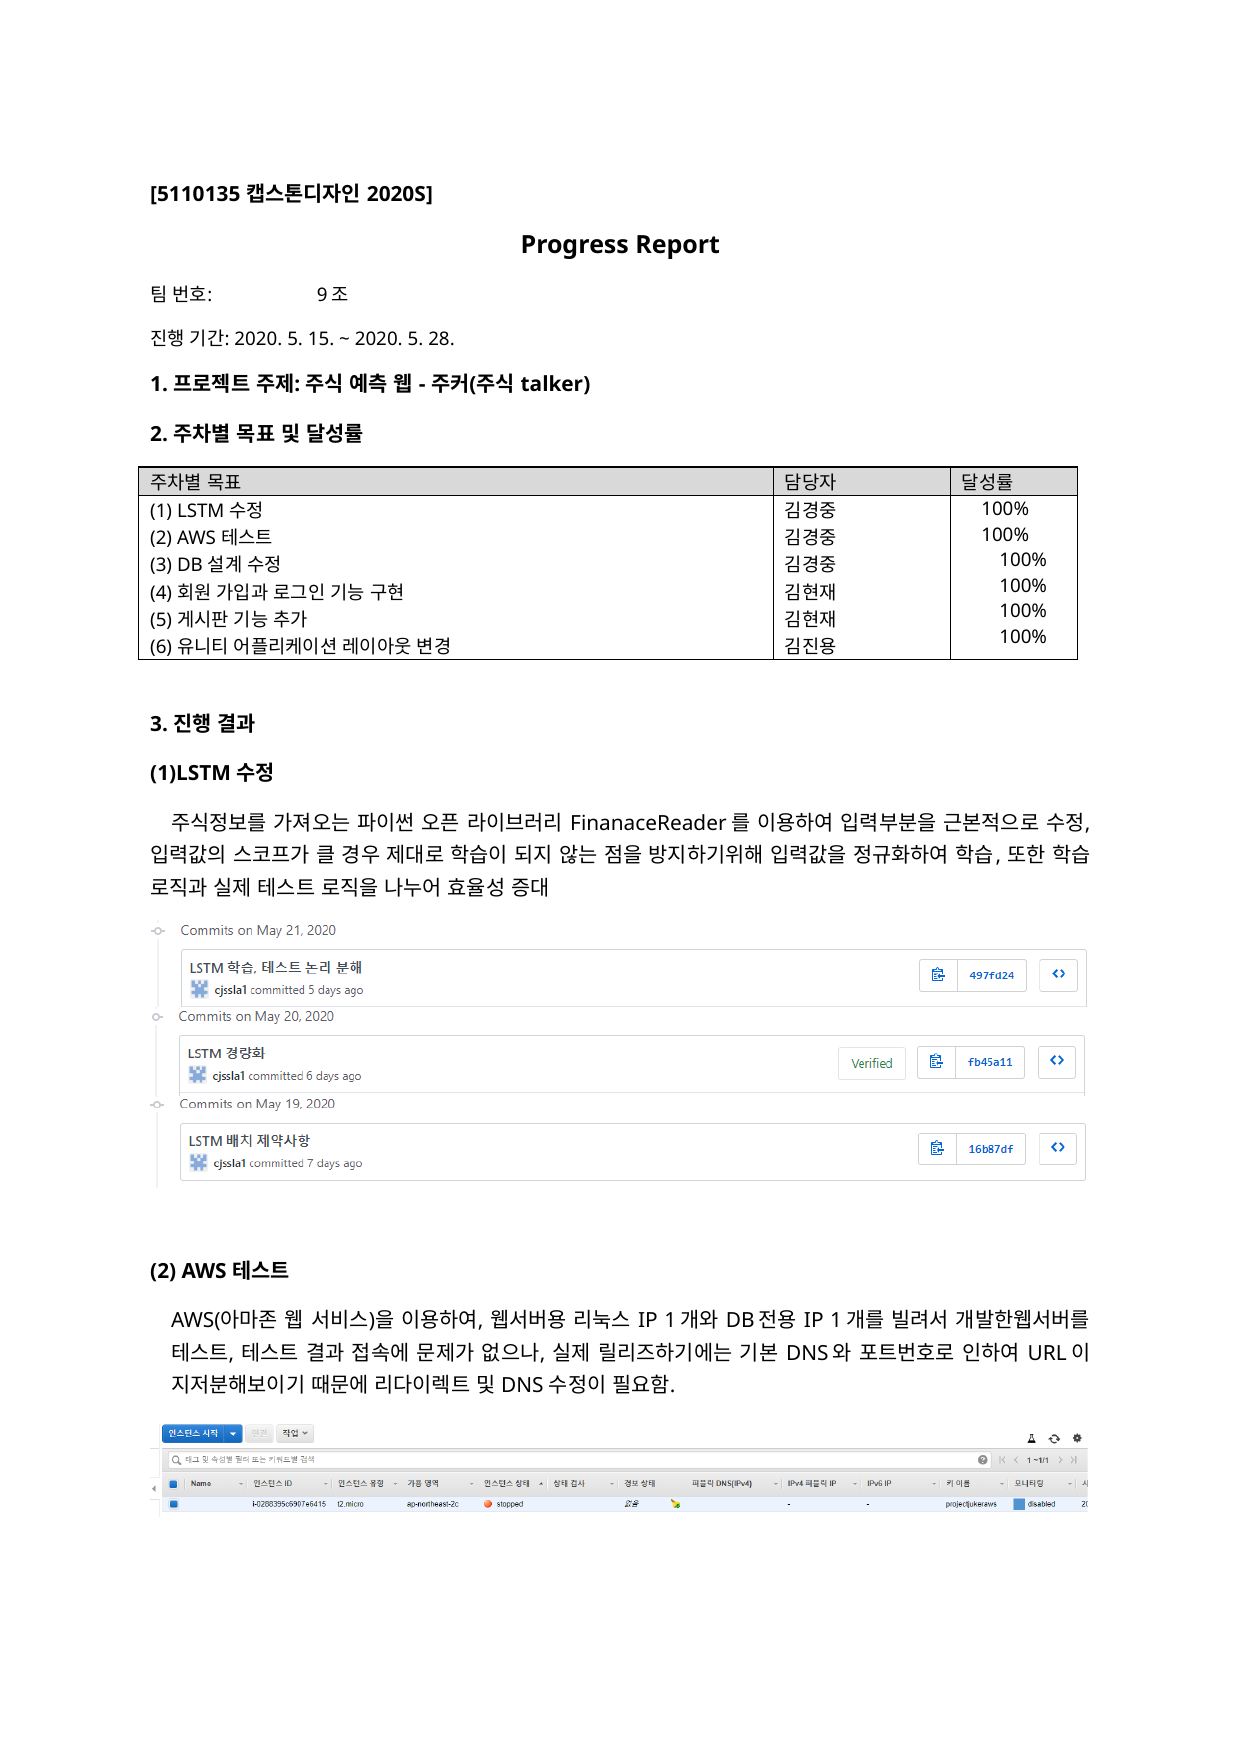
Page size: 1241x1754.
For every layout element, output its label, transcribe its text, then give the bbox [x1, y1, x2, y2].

table_cell 100% 100% 100% 100% 100% 100% [951, 496, 1077, 659]
table_header 달성률 [951, 468, 1077, 495]
picture [150, 920, 1089, 1188]
table_cell (1) LSTM 수정 (2) AWS 테스트 (3) DB 설계 수정 (4) 회원 가입과 로그인 기능 구현 (5) 게시판 기능 추가 (6) 유니티 어플리케이션 레이아웃 변경 [139, 496, 773, 659]
text 2. 주차별 목표 및 달성률 [150, 417, 1090, 447]
text (2) AWS 테스트 [150, 1254, 1090, 1284]
text 진행 기간: 2020. 5. 15. ~ 2020. 5. 28. [150, 324, 1090, 351]
table_cell 김경중 김경중 김경중 김현재 김현재 김진용 [774, 496, 950, 659]
text 주식정보를 가져오는 파이썬 오픈 라이브러리 FinanaceReader를 이용하여 입력부분을 근본적으로 수정, 입력값의 스코프가 클 경우 제대로 학습이 되지 않는 점을 방지하기위해 입력값을 정규화하여 학습, 또한 학습 로직과 실제 테스트 로직을 나누어 효율성 증대 [150, 806, 1090, 902]
text 1. 프로젝트 주제: 주식 예측 웹 - 주커(주식 talker) [150, 368, 1090, 398]
text AWS(아마존 웹 서비스)을 이용하여, 웹서버용 리눅스 IP 1개와 DB전용 IP 1개를 빌려서 개발한웹서버를 테스트, 테스트 결과 접속에 문제가 없으나, 실제 릴리즈하기에는 기본 DNS와 포트번호로 인하여 URL이 지저분해보이기 때문에 리다이렉트 및 DNS 수정이 필요함. [171, 1303, 1090, 1399]
table_header 담당자 [774, 468, 950, 495]
text [5110135 캡스톤디자인 2020S] [150, 177, 1090, 207]
text Progress Report [150, 227, 1090, 261]
text 팀 번호: 9조 [150, 280, 1090, 307]
table_header 주차별 목표 [139, 468, 773, 495]
text (1)LSTM 수정 [150, 757, 1090, 787]
text 3. 진행 결과 [150, 707, 1090, 737]
picture [150, 1418, 1088, 1517]
